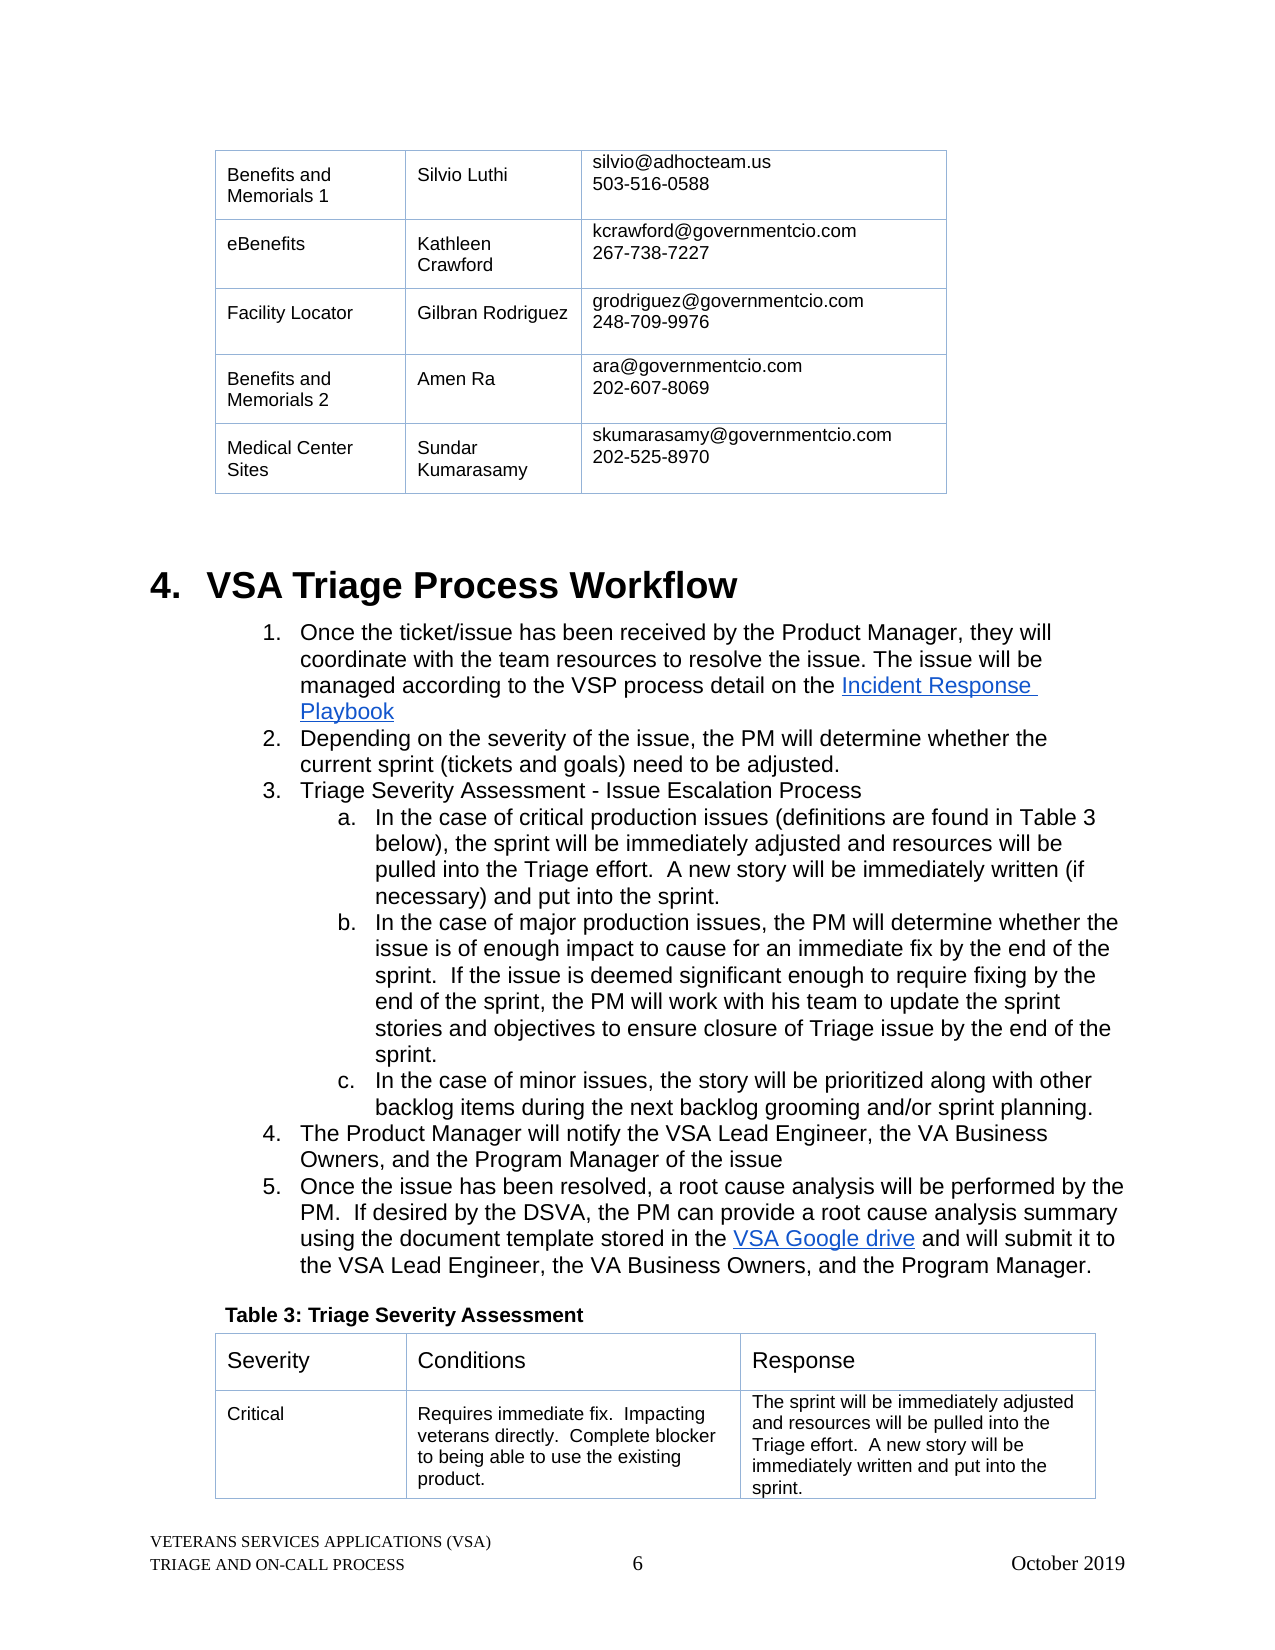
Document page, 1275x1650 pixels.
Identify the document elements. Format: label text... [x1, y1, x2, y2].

table_cell Requires immediate fix. Impacting veterans directly. Complete blocker to being able to use the existing product. [407, 1391, 740, 1498]
table_header Conditions [407, 1334, 740, 1389]
table_cell Kathleen Crawford [406, 220, 581, 288]
list In the case of minor issues, the story will be prioritized along with other backlog items during the next backlog grooming and/or sprint planning. [337, 1067, 1125, 1120]
table_cell Benefits and Memorials 1 [216, 151, 405, 219]
subtitle VSA Triage Process Workflow [150, 563, 1125, 607]
list In the case of critical production issues (definitions are found in Table 3 below), the sprint will be immediately adjusted and resources will be pulled into the Triage effort. A new story will be immediately written (if necessary) and put into the sprint. [337, 804, 1125, 909]
table_cell silvio@adhocteam.us 503-516-0588 [582, 151, 946, 219]
table_cell kcrawford@governmentcio.com 267-738-7227 [582, 220, 946, 288]
table_cell Benefits and Memorials 2 [216, 355, 405, 423]
list Depending on the severity of the issue, the PM will determine whether the current sprint (tickets and goals) need to be adjusted. [262, 724, 1125, 777]
table_cell Facility Locator [216, 289, 405, 354]
table_cell Critical [216, 1391, 406, 1498]
table_cell eBenefits [216, 220, 405, 288]
table_cell Medical Center Sites [216, 424, 405, 492]
table_cell skumarasamy@governmentcio.com 202-525-8970 [582, 424, 946, 492]
list Once the issue has been resolved, a root cause analysis will be performed by the PM. If desired by the DSVA, the PM can provide a root cause analysis summary using the document template stored in the VSA Google drive and will submit it to the VSA Lead Engineer, the VA Business Owners, and the Program Manager. [262, 1173, 1125, 1278]
table_header Response [741, 1334, 1095, 1389]
list The Product Manager will notify the VSA Lead Engineer, the VA Business Owners, and the Program Manager of the issue [262, 1120, 1125, 1173]
subtitle Table 3: Triage Severity Assessment [225, 1303, 1125, 1327]
table_header Severity [216, 1334, 406, 1389]
table_cell Silvio Luthi [406, 151, 581, 219]
table_cell ara@governmentcio.com 202-607-8069 [582, 355, 946, 423]
list Once the ticket/issue has been received by the Product Manager, they will coordinate with the team resources to resolve the issue. The issue will be managed according to the VSP process detail on the Incident Response Playbook [262, 619, 1125, 724]
table_cell Amen Ra [406, 355, 581, 423]
list In the case of major production issues, the PM will determine whether the issue is of enough impact to cause for an immediate fix by the end of the sprint. If the issue is deemed significant enough to require fixing by the end of the sprint, the PM will work with his team to update the sprint stories and objectives to ensure closure of Triage issue by the end of the sprint. [337, 909, 1125, 1067]
table_cell Gilbran Rodriguez [406, 289, 581, 354]
table_cell Sundar Kumarasamy [406, 424, 581, 492]
list Triage Severity Assessment - Issue Escalation Process [262, 777, 1125, 804]
table_cell grodriguez@governmentcio.com 248-709-9976 [582, 289, 946, 354]
